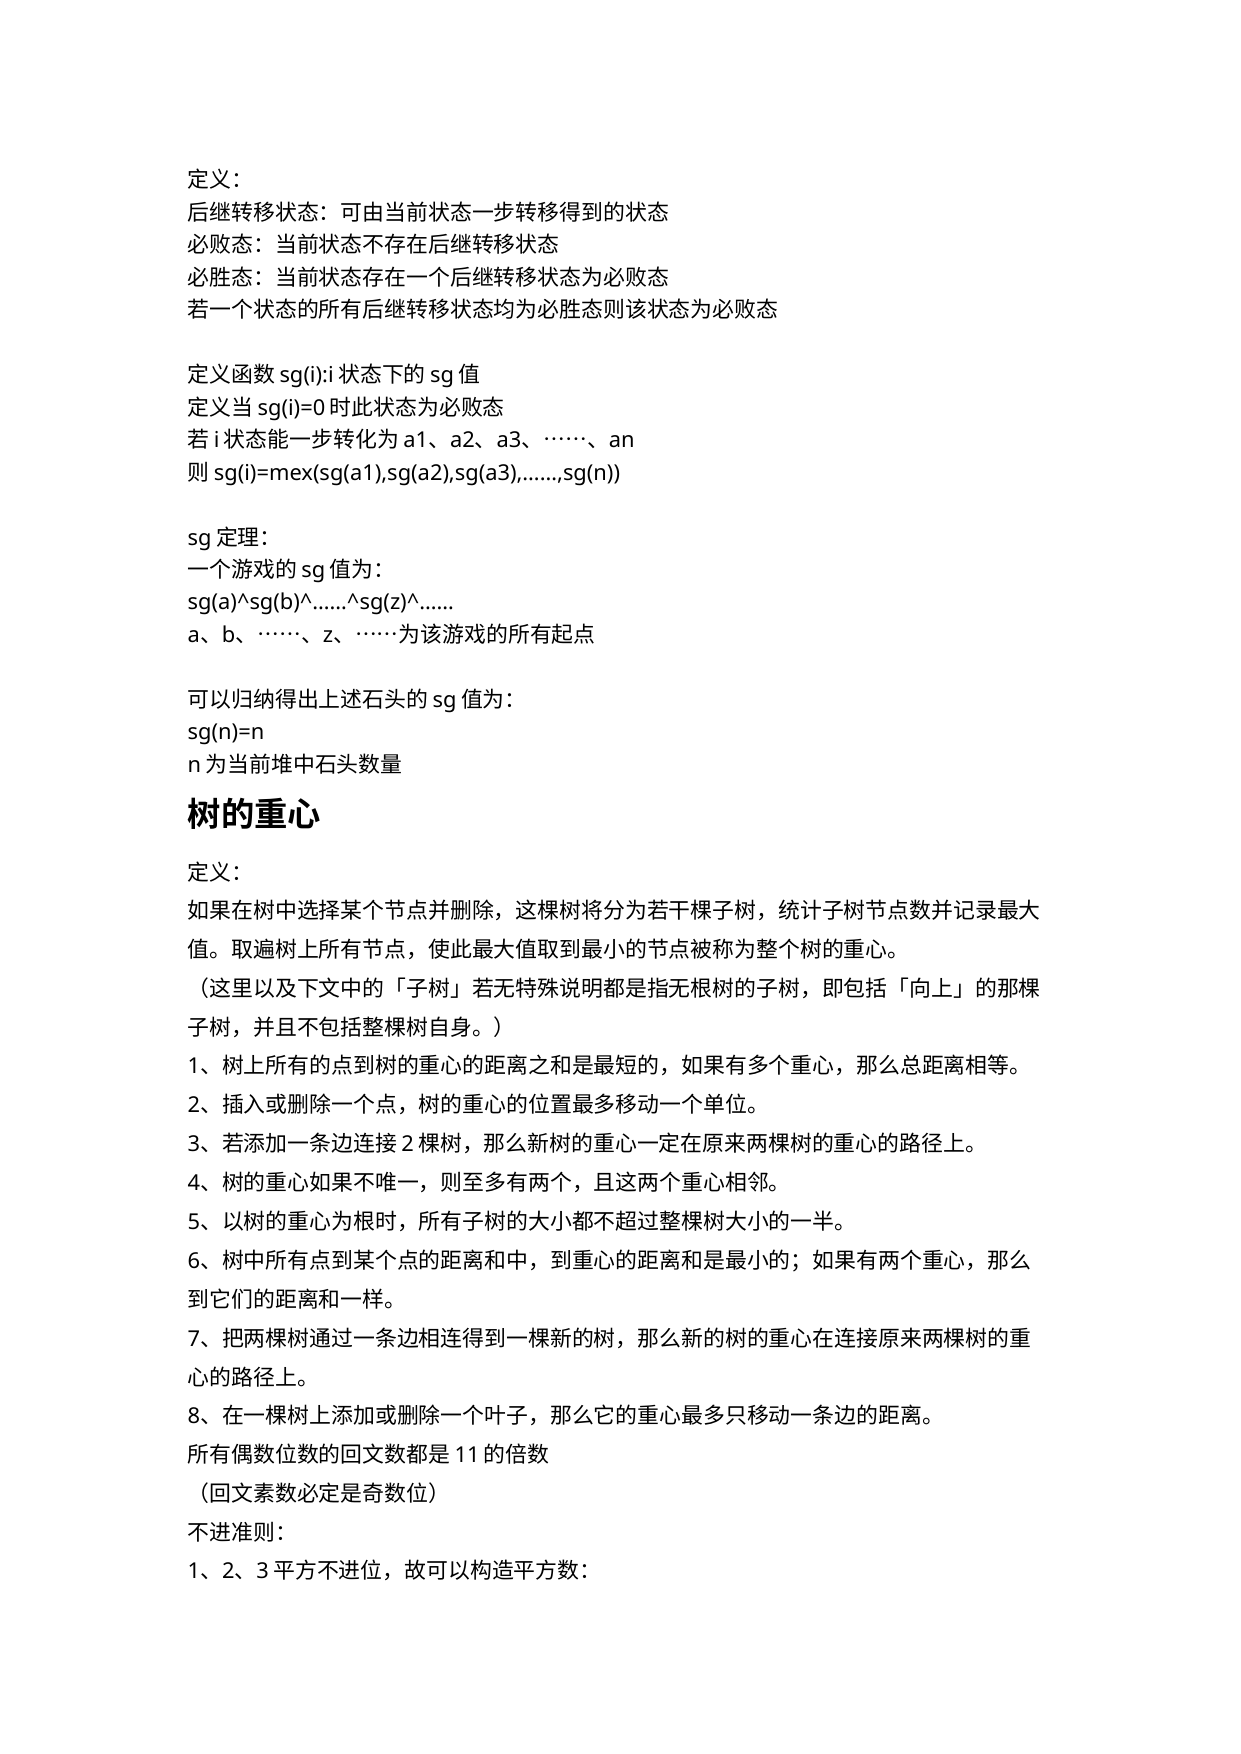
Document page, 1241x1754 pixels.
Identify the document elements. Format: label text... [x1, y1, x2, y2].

text 6、树中所有点到某个点的距离和中，到重心的距离和是最小的；如果有两个重心，那么到它们的距离和一样。 [187, 1242, 1053, 1314]
text 定义： [187, 162, 1053, 194]
text 定义： [187, 854, 1053, 887]
text 4、树的重心如果不唯一，则至多有两个，且这两个重心相邻。 [187, 1165, 1053, 1197]
text 2、插入或删除一个点，树的重心的位置最多移动一个单位。 [187, 1087, 1053, 1119]
text sg定理： [187, 519, 1053, 552]
text 树的重心 [187, 779, 1053, 844]
text 如果在树中选择某个节点并删除，这棵树将分为若干棵子树，统计子树节点数并记录最大值。取遍树上所有节点，使此最大值取到最小的节点被称为整个树的重心。 [187, 893, 1053, 964]
text 必败态：当前状态不存在后继转移状态 [187, 227, 1053, 259]
text 7、把两棵树通过一条边相连得到一棵新的树，那么新的树的重心在连接原来两棵树的重心的路径上。 [187, 1320, 1053, 1392]
text n为当前堆中石头数量 [187, 747, 1053, 779]
text 8、在一棵树上添加或删除一个叶子，那么它的重心最多只移动一条边的距离。 [187, 1398, 1053, 1430]
text sg(n)=n [187, 714, 1053, 747]
text 若一个状态的所有后继转移状态均为必胜态则该状态为必败态 [187, 292, 1053, 324]
text 后继转移状态：可由当前状态一步转移得到的状态 [187, 194, 1053, 227]
text 必胜态：当前状态存在一个后继转移状态为必败态 [187, 259, 1053, 292]
text 所有偶数位数的回文数都是11的倍数 [187, 1437, 1053, 1469]
text （这里以及下文中的「子树」若无特殊说明都是指无根树的子树，即包括「向上」的那棵子树，并且不包括整棵树自身。） [187, 971, 1053, 1042]
text 不进准则： [187, 1514, 1053, 1547]
text 一个游戏的sg值为： [187, 552, 1053, 584]
text 3、若添加一条边连接2棵树，那么新树的重心一定在原来两棵树的重心的路径上。 [187, 1126, 1053, 1158]
text 可以归纳得出上述石头的sg值为： [187, 682, 1053, 714]
text 定义当sg(i)=0时此状态为必败态 [187, 389, 1053, 422]
text （回文素数必定是奇数位） [187, 1476, 1053, 1508]
text a、b、……、z、……为该游戏的所有起点 [187, 617, 1053, 649]
text sg(a)^sg(b)^……^sg(z)^…… [187, 584, 1053, 617]
text 1、树上所有的点到树的重心的距离之和是最短的，如果有多个重心，那么总距离相等。 [187, 1048, 1053, 1081]
text 则sg(i)=mex(sg(a1),sg(a2),sg(a3),……,sg(n)) [187, 454, 1053, 487]
text 若i状态能一步转化为a1、a2、a3、……、an [187, 422, 1053, 454]
text 定义函数sg(i):i状态下的sg值 [187, 357, 1053, 389]
text 5、以树的重心为根时，所有子树的大小都不超过整棵树大小的一半。 [187, 1204, 1053, 1236]
text 1、2、3平方不进位，故可以构造平方数： [187, 1553, 1053, 1586]
